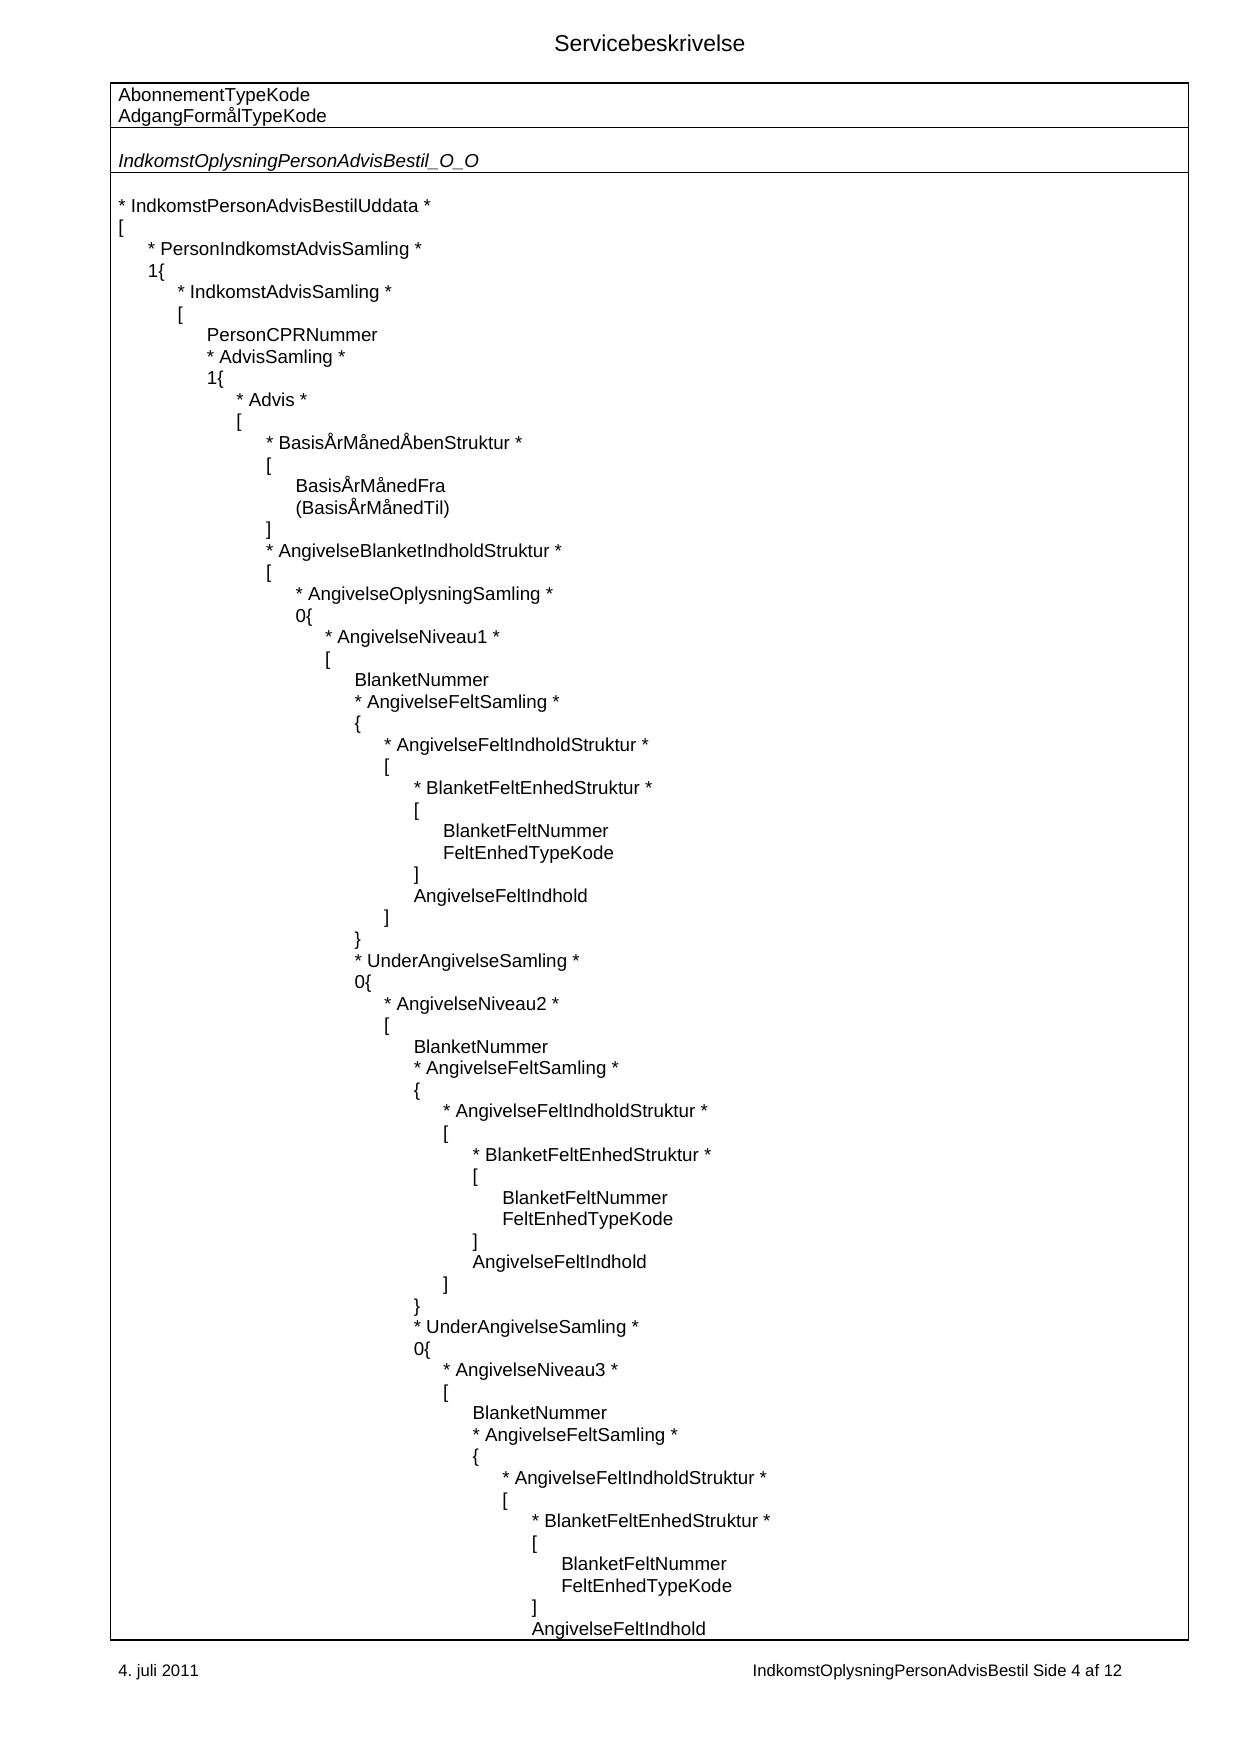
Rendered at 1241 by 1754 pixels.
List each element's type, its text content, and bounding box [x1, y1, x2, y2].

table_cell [111, 84, 1188, 127]
table_cell IndkomstOplysningPersonAdvisBestil_O_O [111, 128, 1188, 172]
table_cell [111, 173, 1188, 1639]
